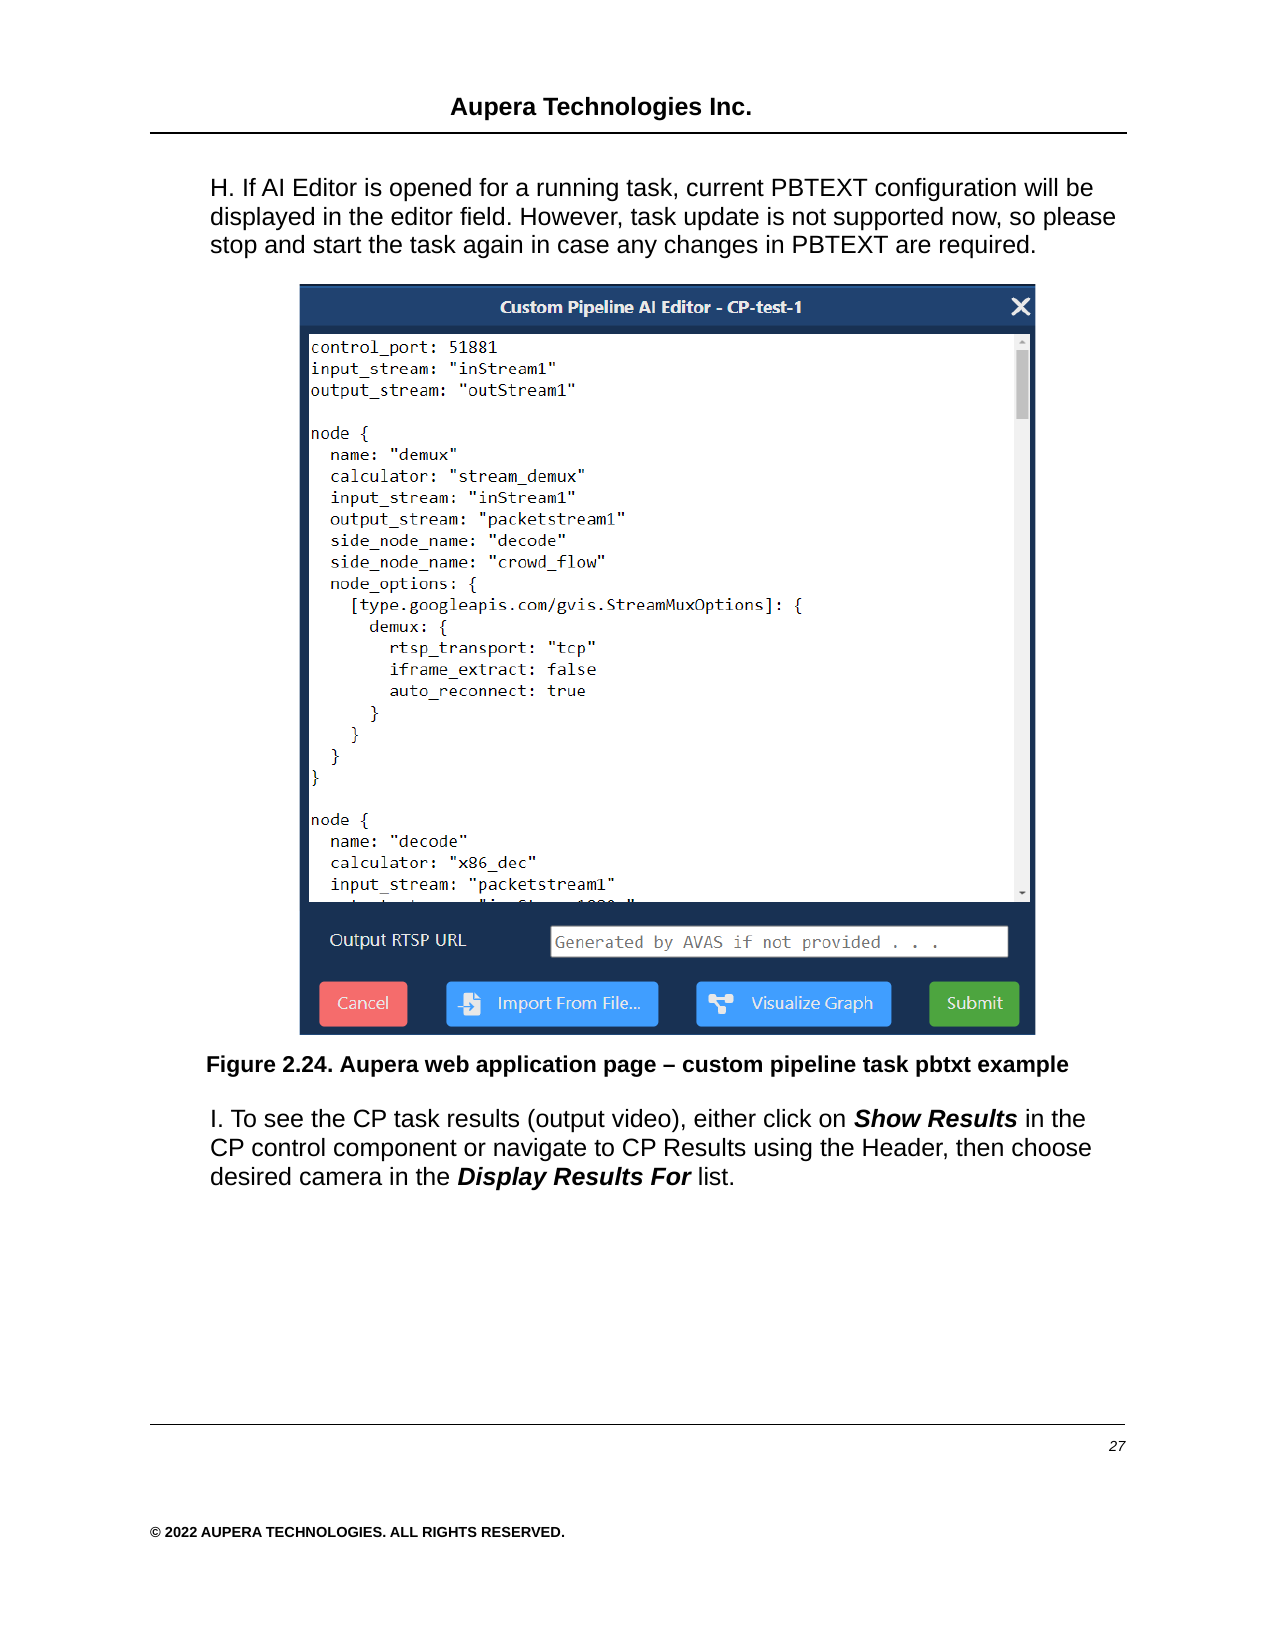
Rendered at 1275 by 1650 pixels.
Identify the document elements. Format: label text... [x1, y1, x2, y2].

text H. If AI Editor is opened for a running task, current PBTEXT configuration will be displayed in the editor field. However, task update is not supported now, so please stop and start the task again in case any changes in PBTEXT are required. [210, 173, 1125, 259]
text Figure 2.24. Aupera web application page – custom pipeline task pbtxt example [150, 1051, 1125, 1077]
text I. To see the CP task results (output video), either click on Show Results in the CP control component or navigate to CP Results using the Header, then choose desired camera in the Display Results For list. [210, 1104, 1125, 1191]
picture [299, 284, 1036, 1035]
